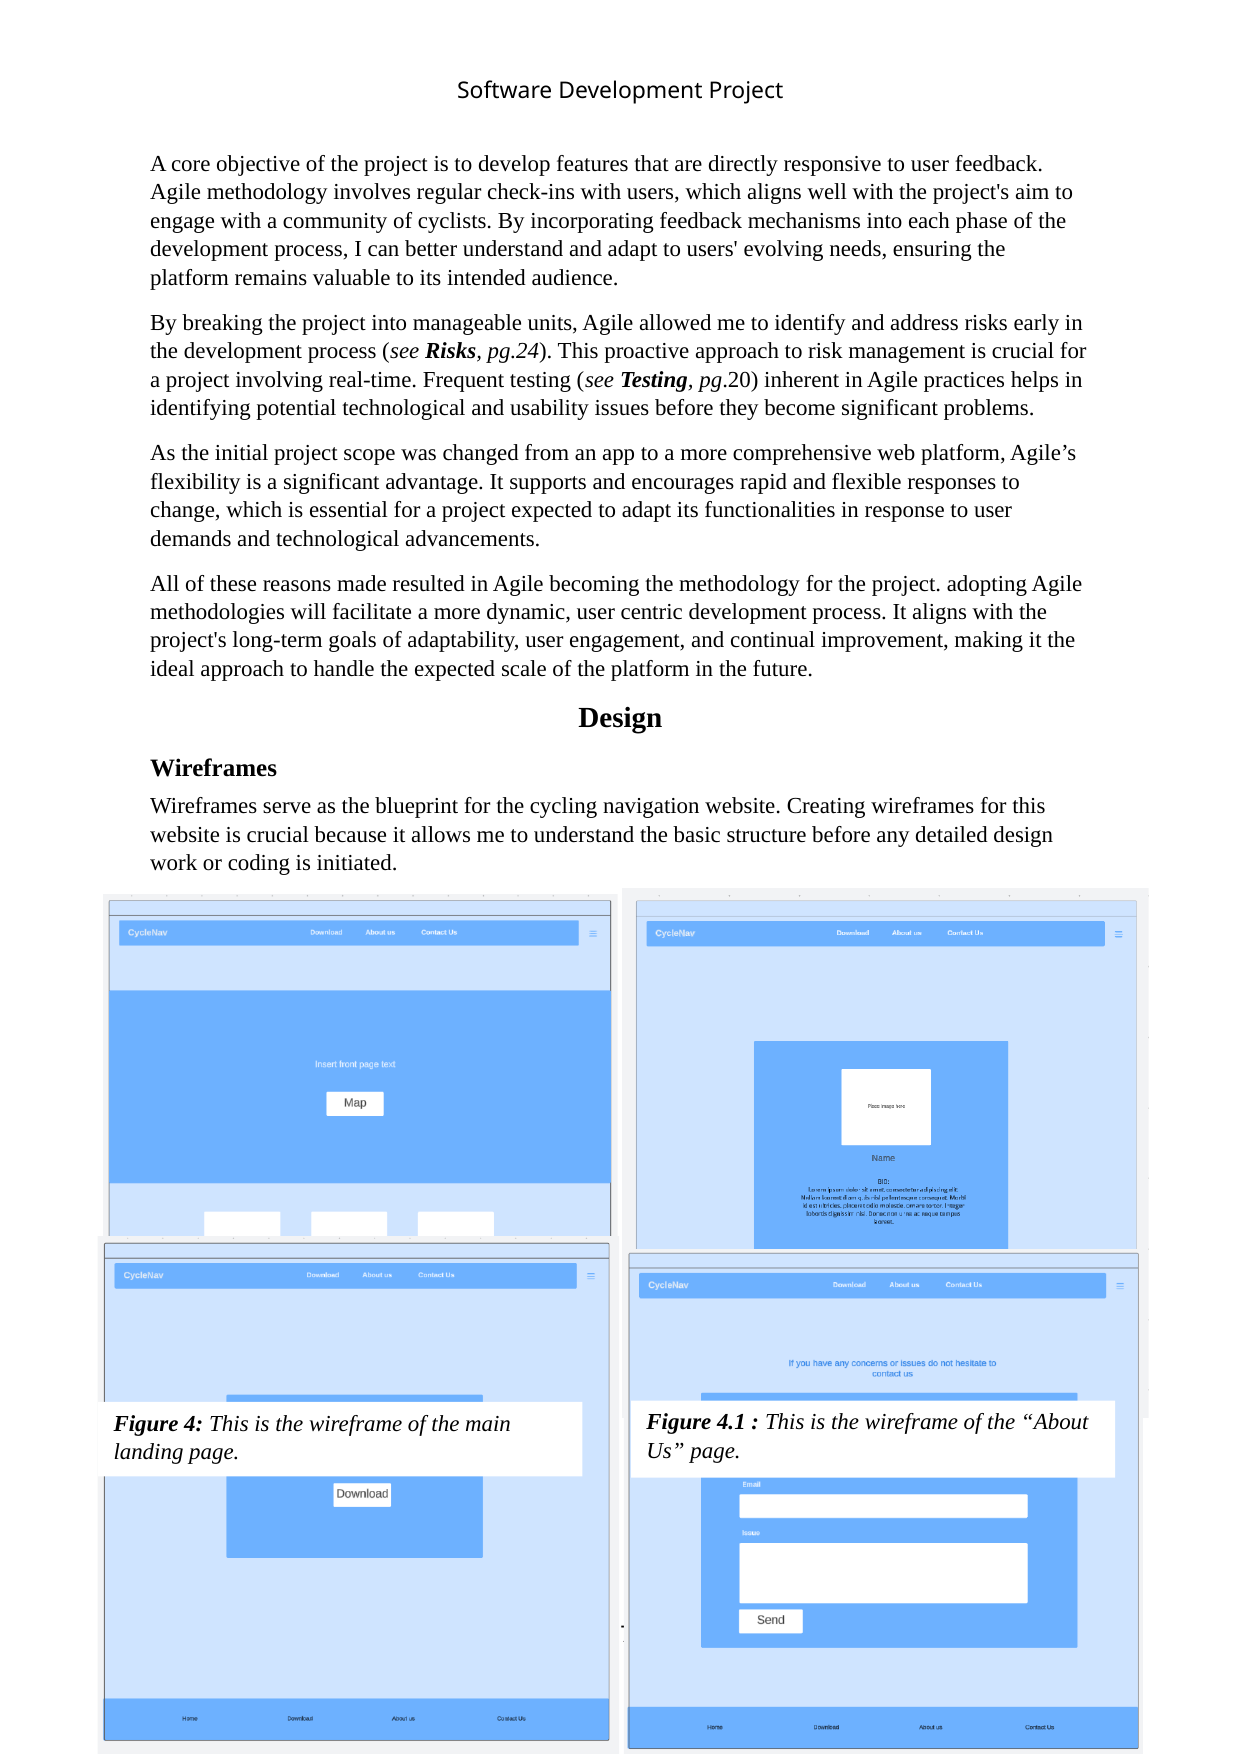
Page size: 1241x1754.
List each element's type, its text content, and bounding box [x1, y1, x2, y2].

text Wireframes serve as the blueprint for the cycling navigation website. Creating wireframes for this website is crucial because it allows me to understand the basic structure before any detailed design work or coding is initiated. [150, 792, 1090, 876]
text A core objective of the project is to develop features that are directly responsive to user feedback. Agile methodology involves regular check-ins with users, which aligns well with the project's aim to engage with a community of cyclists. By incorporating feedback mechanisms into each phase of the development process, I can better understand and adapt to users' evolving needs, ensuring the platform remains valuable to its intended audience. [150, 150, 1090, 290]
picture [622, 888, 1149, 1754]
text As the initial project scope was changed from an app to a more comprehensive web platform, Agile’s flexibility is a significant advantage. It supports and encourages rapid and flexible responses to change, which is essential for a project expected to adapt its functionalities in response to user demands and technological advancements. [150, 439, 1090, 551]
subtitle Wireframes [150, 753, 1090, 782]
subtitle Design [150, 700, 1090, 734]
text By breaking the project into manageable units, Agile allowed me to identify and address risks early in the development process (see Risks, pg.24). This proactive approach to risk management is crucial for a project involving real-time. Frequent testing (see Testing, pg.20) inherent in Agile practices helps in identifying potential technological and usability issues before they become significant problems. [150, 309, 1090, 421]
text All of these reasons made resulted in Agile becoming the methodology for the project. adopting Agile methodologies will facilitate a more dynamic, user centric development process. It aligns with the project's long-term goals of adaptability, user engagement, and continual improvement, making it the ideal approach to handle the expected scale of the platform in the future. [150, 570, 1090, 681]
picture [97, 894, 620, 1754]
